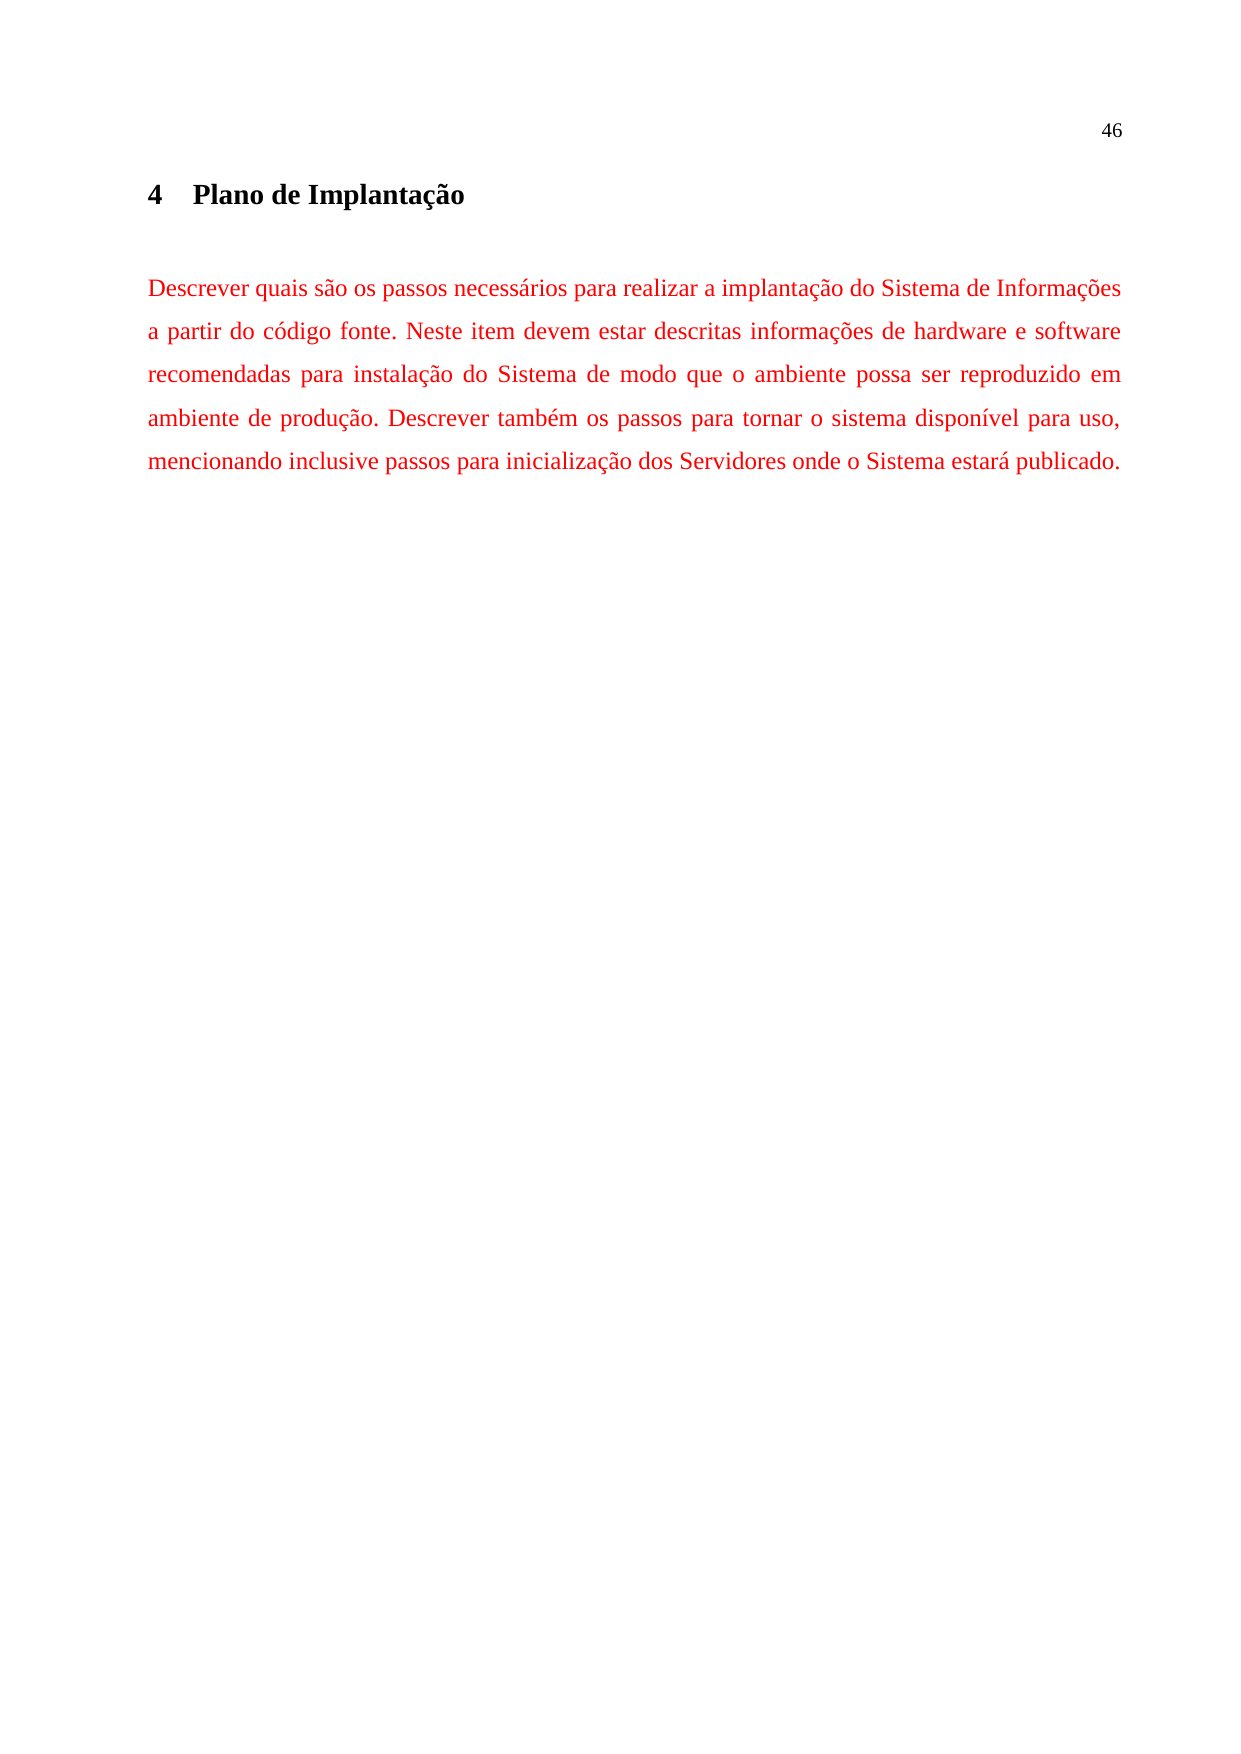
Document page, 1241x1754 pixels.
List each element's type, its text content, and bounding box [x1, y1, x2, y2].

text Descrever quais são os passos necessários para realizar a implantação do Sistema de Informações a partir do código fonte. Neste item devem estar descritas informações de hardware e software recomendadas para instalação do Sistema de modo que o ambiente possa ser reproduzido em ambiente de produção. Descrever também os passos para tornar o sistema disponível para uso, mencionando inclusive passos para inicialização dos Servidores onde o Sistema estará publicado. [148, 273, 1122, 474]
subtitle Plano de Implantação [148, 177, 1122, 211]
